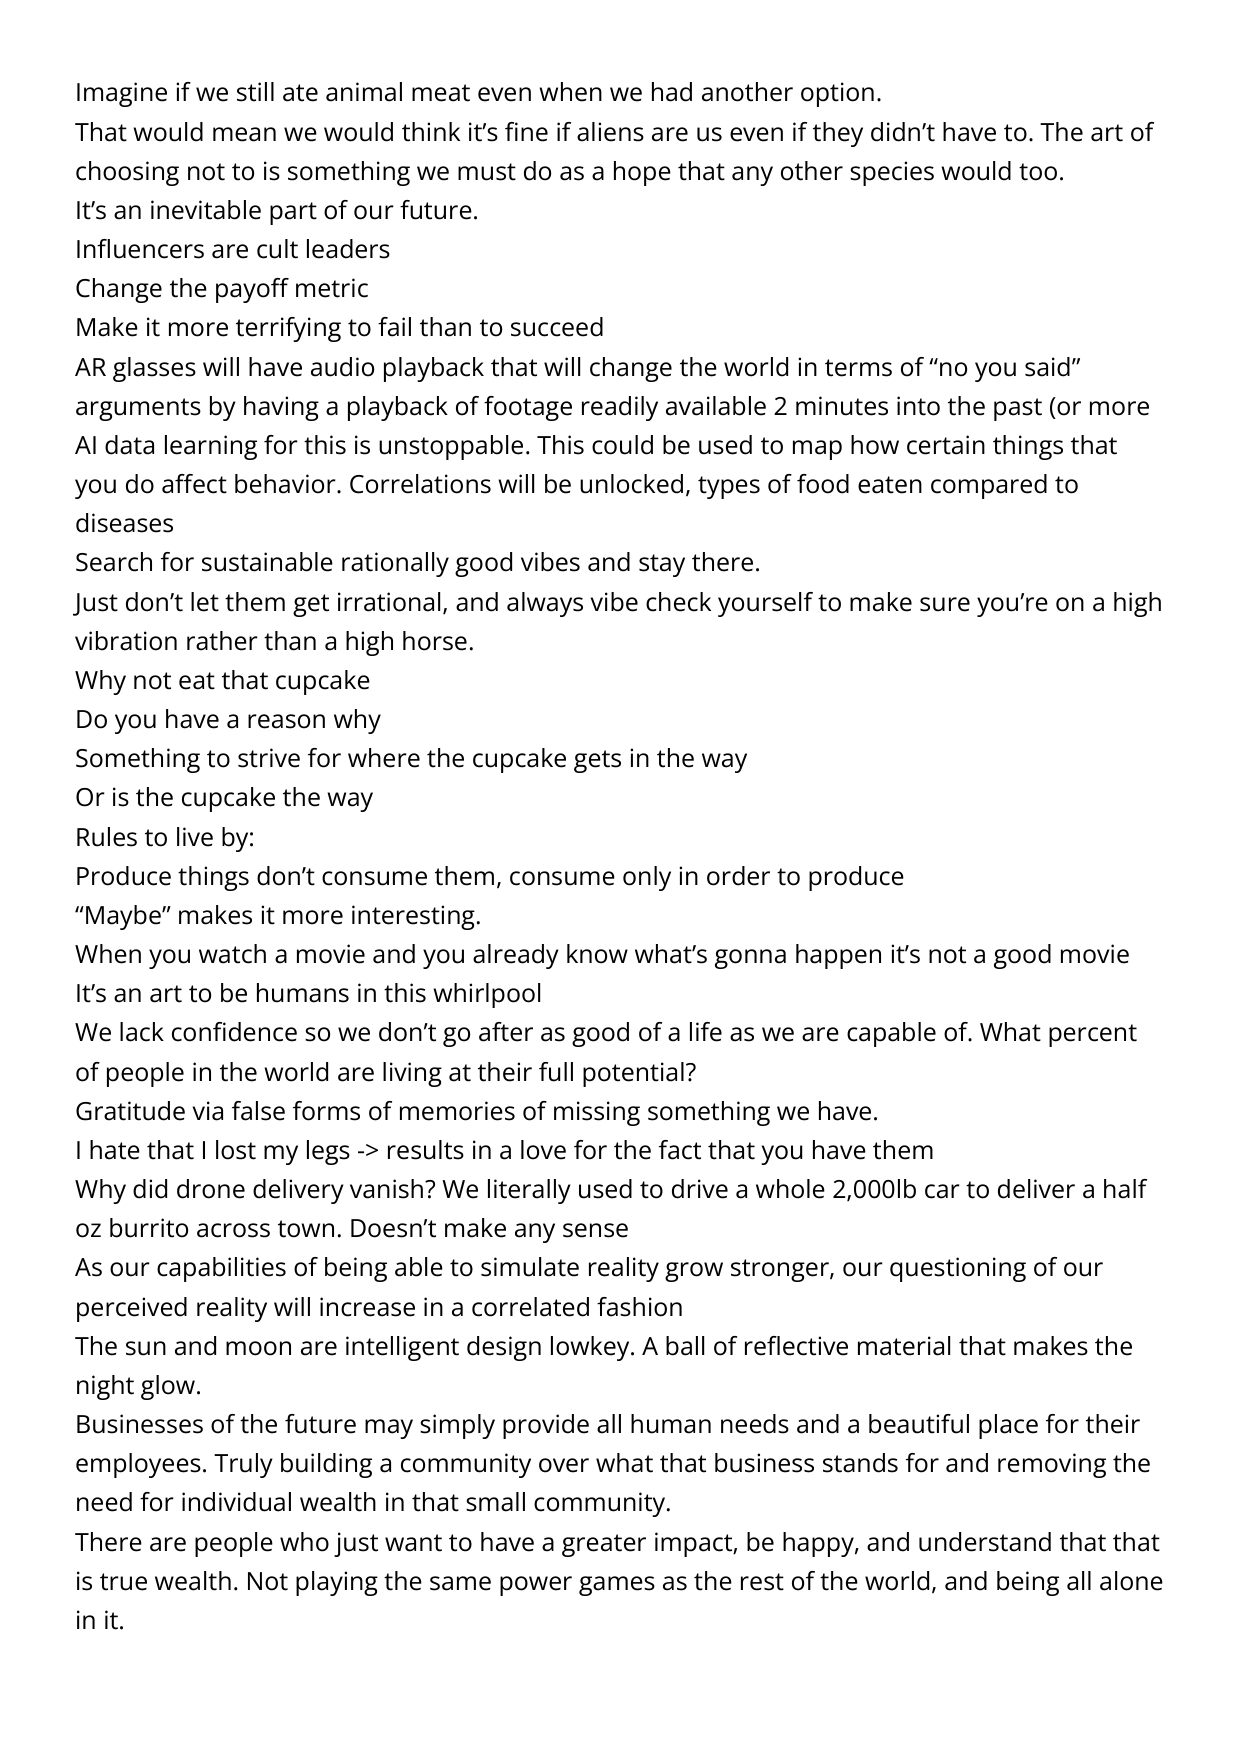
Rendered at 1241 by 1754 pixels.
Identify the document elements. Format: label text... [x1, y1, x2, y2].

text Produce things don’t consume them, consume only in order to produce [75, 858, 1165, 892]
text Just don’t let them get irrational, and always vibe check yourself to make sure you’re on a high vibration rather than a high horse. [75, 584, 1165, 657]
text Imagine if we still ate animal meat even when we had another option. [75, 75, 1165, 109]
text As our capabilities of being able to simulate reality grow stronger, our questioning of our perceived reality will increase in a correlated fashion [75, 1250, 1165, 1323]
text Something to strive for where the cupcake gets in the way [75, 741, 1165, 775]
text Rules to live by: [75, 819, 1165, 853]
text Change the payoff metric [75, 271, 1165, 305]
text AI data learning for this is unstoppable. This could be used to map how certain things that you do affect behavior. Correlations will be unlocked, types of food eaten compared to diseases [75, 427, 1165, 540]
text Why not eat that cupcake [75, 662, 1165, 697]
text That would mean we would think it’s fine if aliens are us even if they didn’t have to. The art of choosing not to is something we must do as a hope that any other species would too. [75, 114, 1165, 187]
text Do you have a reason why [75, 702, 1165, 736]
text Or is the cupcake the way [75, 780, 1165, 814]
text Search for sustainable rationally good vibes and stay there. [75, 545, 1165, 579]
text There are people who just want to have a greater impact, be happy, and understand that that is true wealth. Not playing the same power games as the rest of the world, and being all alone in it. [75, 1524, 1165, 1637]
text Make it more terrifying to fail than to succeed [75, 310, 1165, 344]
text Influencers are cult leaders [75, 232, 1165, 266]
text When you watch a movie and you already know what’s gonna happen it’s not a good movie [75, 937, 1165, 971]
text Businesses of the future may simply provide all human needs and a beautiful place for their employees. Truly building a community over what that business stands for and removing the need for individual wealth in that small community. [75, 1407, 1165, 1519]
text “Maybe” makes it more interesting. [75, 897, 1165, 932]
text It’s an inevitable part of our future. [75, 192, 1165, 227]
text It’s an art to be humans in this whirlpool [75, 976, 1165, 1010]
text Gratitude via false forms of memories of missing something we have. [75, 1093, 1165, 1127]
text We lack confidence so we don’t go after as good of a life as we are capable of. What percent of people in the world are living at their full potential? [75, 1015, 1165, 1088]
text I hate that I lost my legs -> results in a love for the fact that you have them [75, 1132, 1165, 1167]
text AR glasses will have audio playback that will change the world in terms of “no you said” arguments by having a playback of footage readily available 2 minutes into the past (or more [75, 349, 1165, 422]
text The sun and moon are intelligent design lowkey. A ball of reflective material that makes the night glow. [75, 1328, 1165, 1402]
text Why did drone delivery vanish? We literally used to drive a whole 2,000lb car to deliver a half oz burrito across town. Doesn’t make any sense [75, 1172, 1165, 1245]
